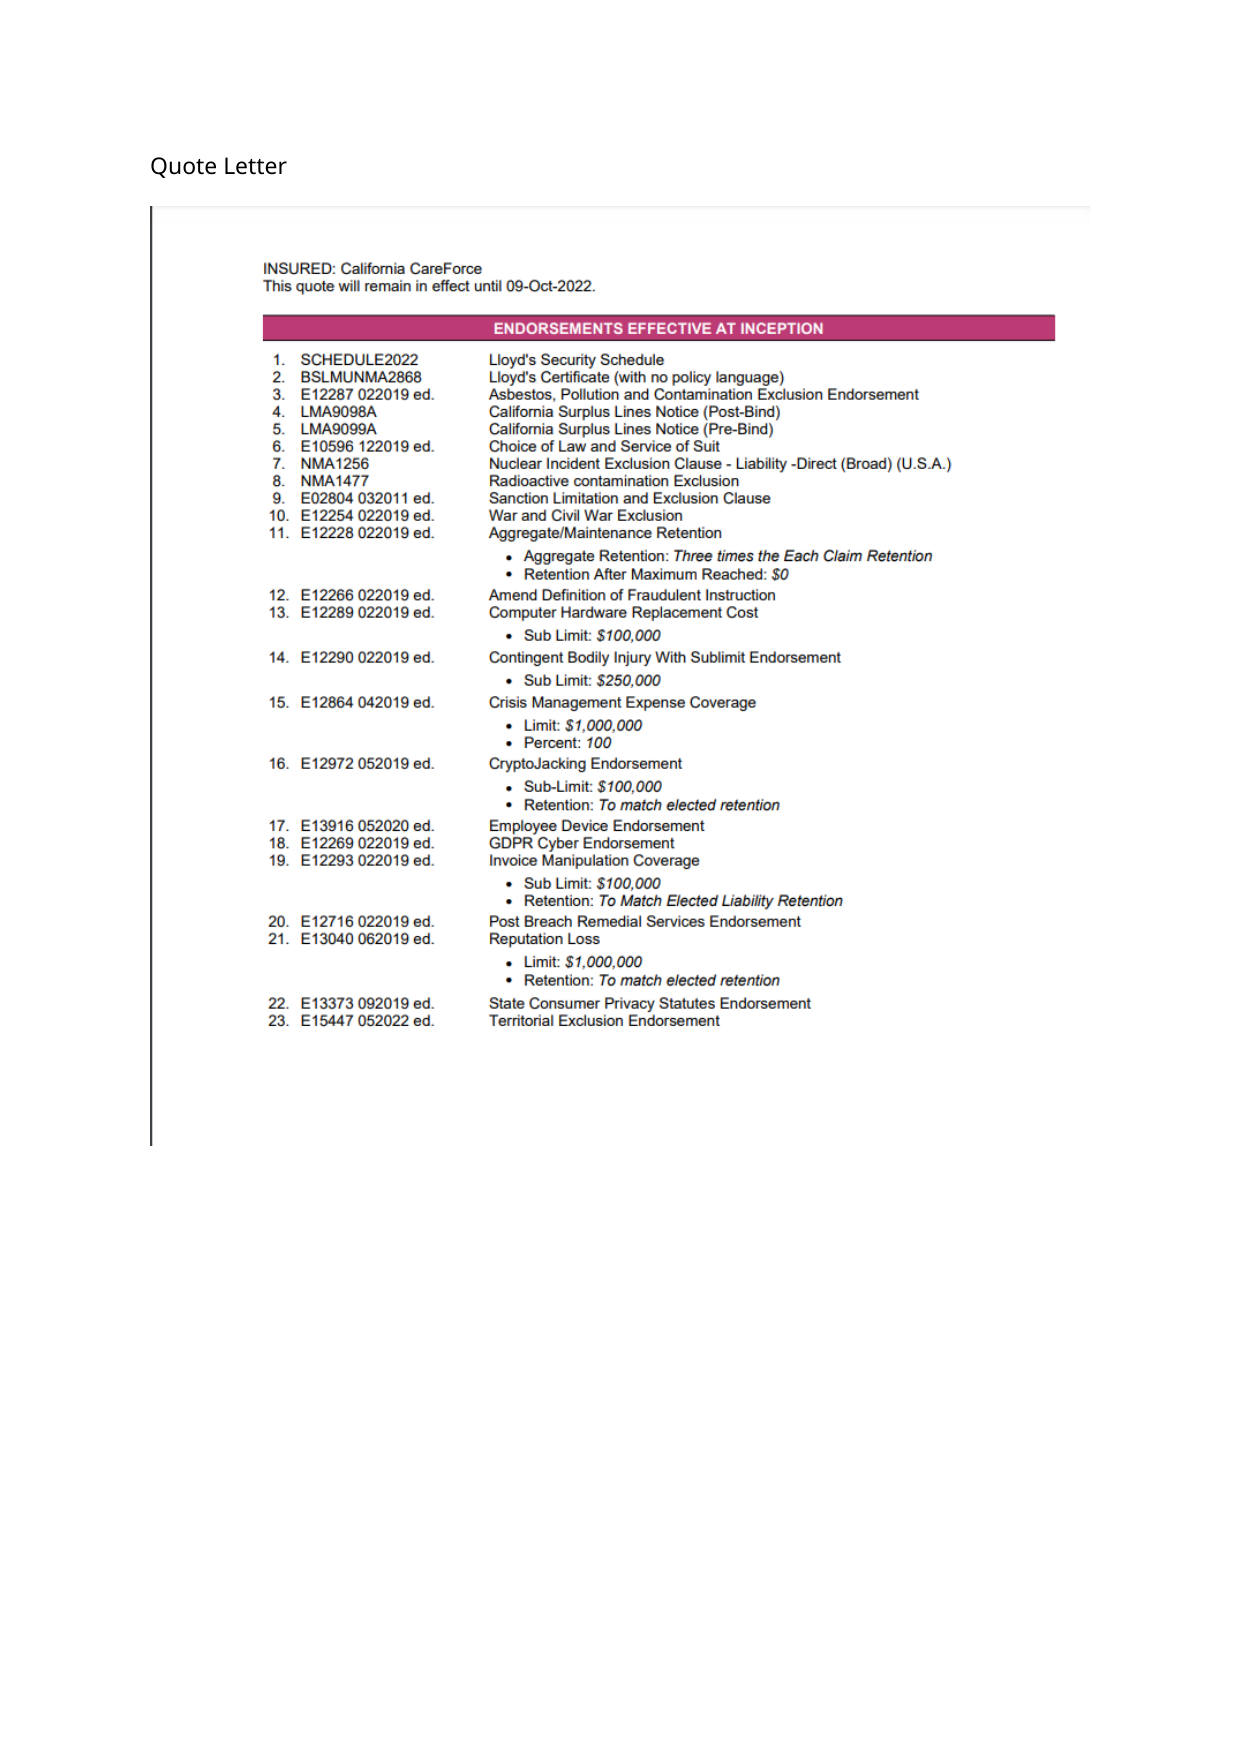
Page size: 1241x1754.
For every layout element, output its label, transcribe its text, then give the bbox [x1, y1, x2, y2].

text Quote Letter [150, 150, 1090, 181]
picture [150, 206, 1091, 1146]
